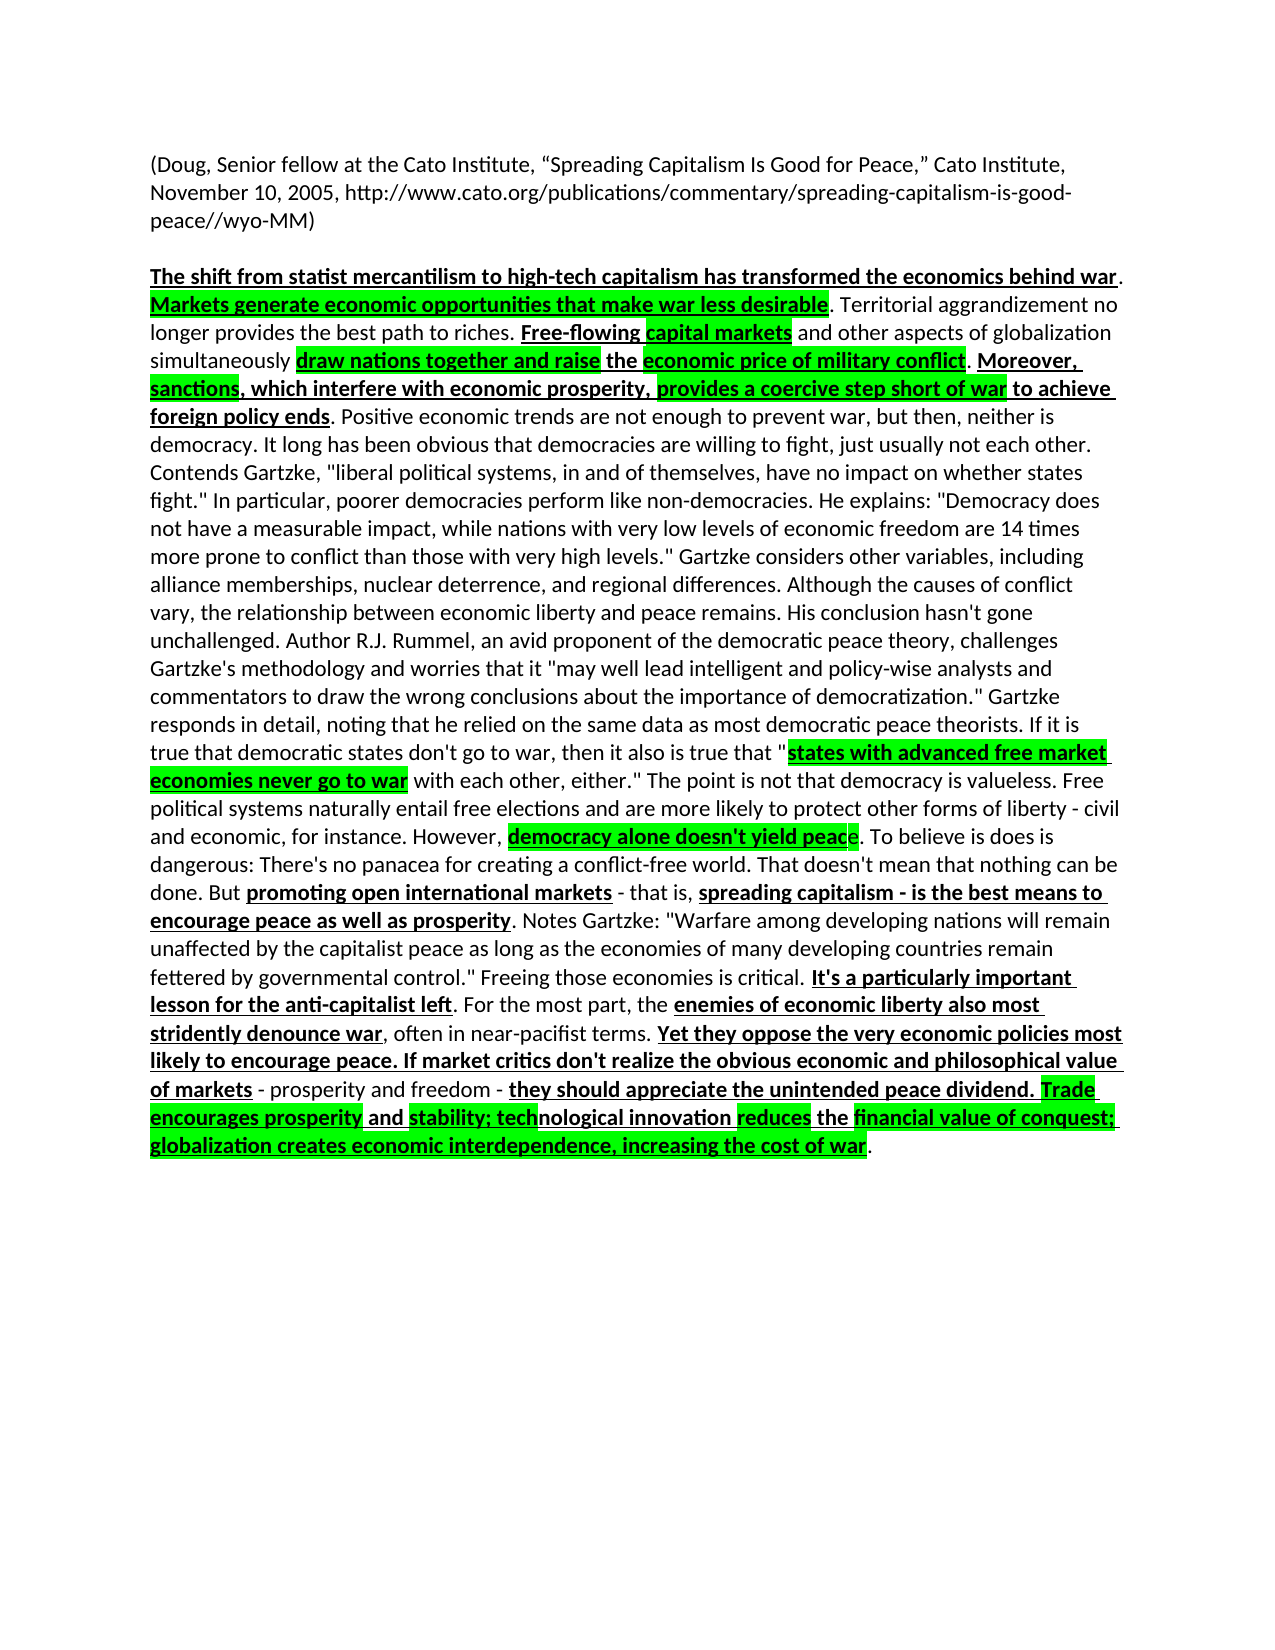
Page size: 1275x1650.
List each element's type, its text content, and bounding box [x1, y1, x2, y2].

text (Doug, Senior fellow at the Cato Institute, “Spreading Capitalism Is Good for Peace,” Cato Institute, November 10, 2005, http://www.cato.org/publications/commentary/spreading-capitalism-is-good-peace//wyo-MM) [150, 150, 1125, 234]
text The shift from statist mercantilism to high-tech capitalism has transformed the economics behind war. Markets generate economic opportunities that make war less desirable. Territorial aggrandizement no longer provides the best path to riches. Free-flowing capital markets and other aspects of globalization simultaneously draw nations together and raise the economic price of military conflict. Moreover, sanctions, which interfere with economic prosperity, provides a coercive step short of war to achieve foreign policy ends. Positive economic trends are not enough to prevent war, but then, neither is democracy. It long has been obvious that democracies are willing to fight, just usually not each other. Contends Gartzke, "liberal political systems, in and of themselves, have no impact on whether states fight." In particular, poorer democracies perform like non-democracies. He explains: "Democracy does not have a measurable impact, while nations with very low levels of economic freedom are 14 times more prone to conflict than those with very high levels." Gartzke considers other variables, including alliance memberships, nuclear deterrence, and regional differences. Although the causes of conflict vary, the relationship between economic liberty and peace remains. His conclusion hasn't gone unchallenged. Author R.J. Rummel, an avid proponent of the democratic peace theory, challenges Gartzke's methodology and worries that it "may well lead intelligent and policy-wise analysts and commentators to draw the wrong conclusions about the importance of democratization." Gartzke responds in detail, noting that he relied on the same data as most democratic peace theorists. If it is true that democratic states don't go to war, then it also is true that "states with advanced free market economies never go to war with each other, either." The point is not that democracy is valueless. Free political systems naturally entail free elections and are more likely to protect other forms of liberty - civil and economic, for instance. However, democracy alone doesn't yield peace. To believe is does is dangerous: There's no panacea for creating a conflict-free world. That doesn't mean that nothing can be done. But promoting open international markets - that is, spreading capitalism - is the best means to encourage peace as well as prosperity. Notes Gartzke: "Warfare among developing nations will remain unaffected by the capitalist peace as long as the economies of many developing countries remain fettered by governmental control." Freeing those economies is critical. It's a particularly important lesson for the anti-capitalist left. For the most part, the enemies of economic liberty also most stridently denounce war, often in near-pacifist terms. Yet they oppose the very economic policies most likely to encourage peace. If market critics don't realize the obvious economic and philosophical value of markets - prosperity and freedom - they should appreciate the unintended peace dividend. Trade encourages prosperity and stability; technological innovation reduces the financial value of conquest; globalization creates economic interdependence, increasing the cost of war. [150, 262, 1125, 1159]
